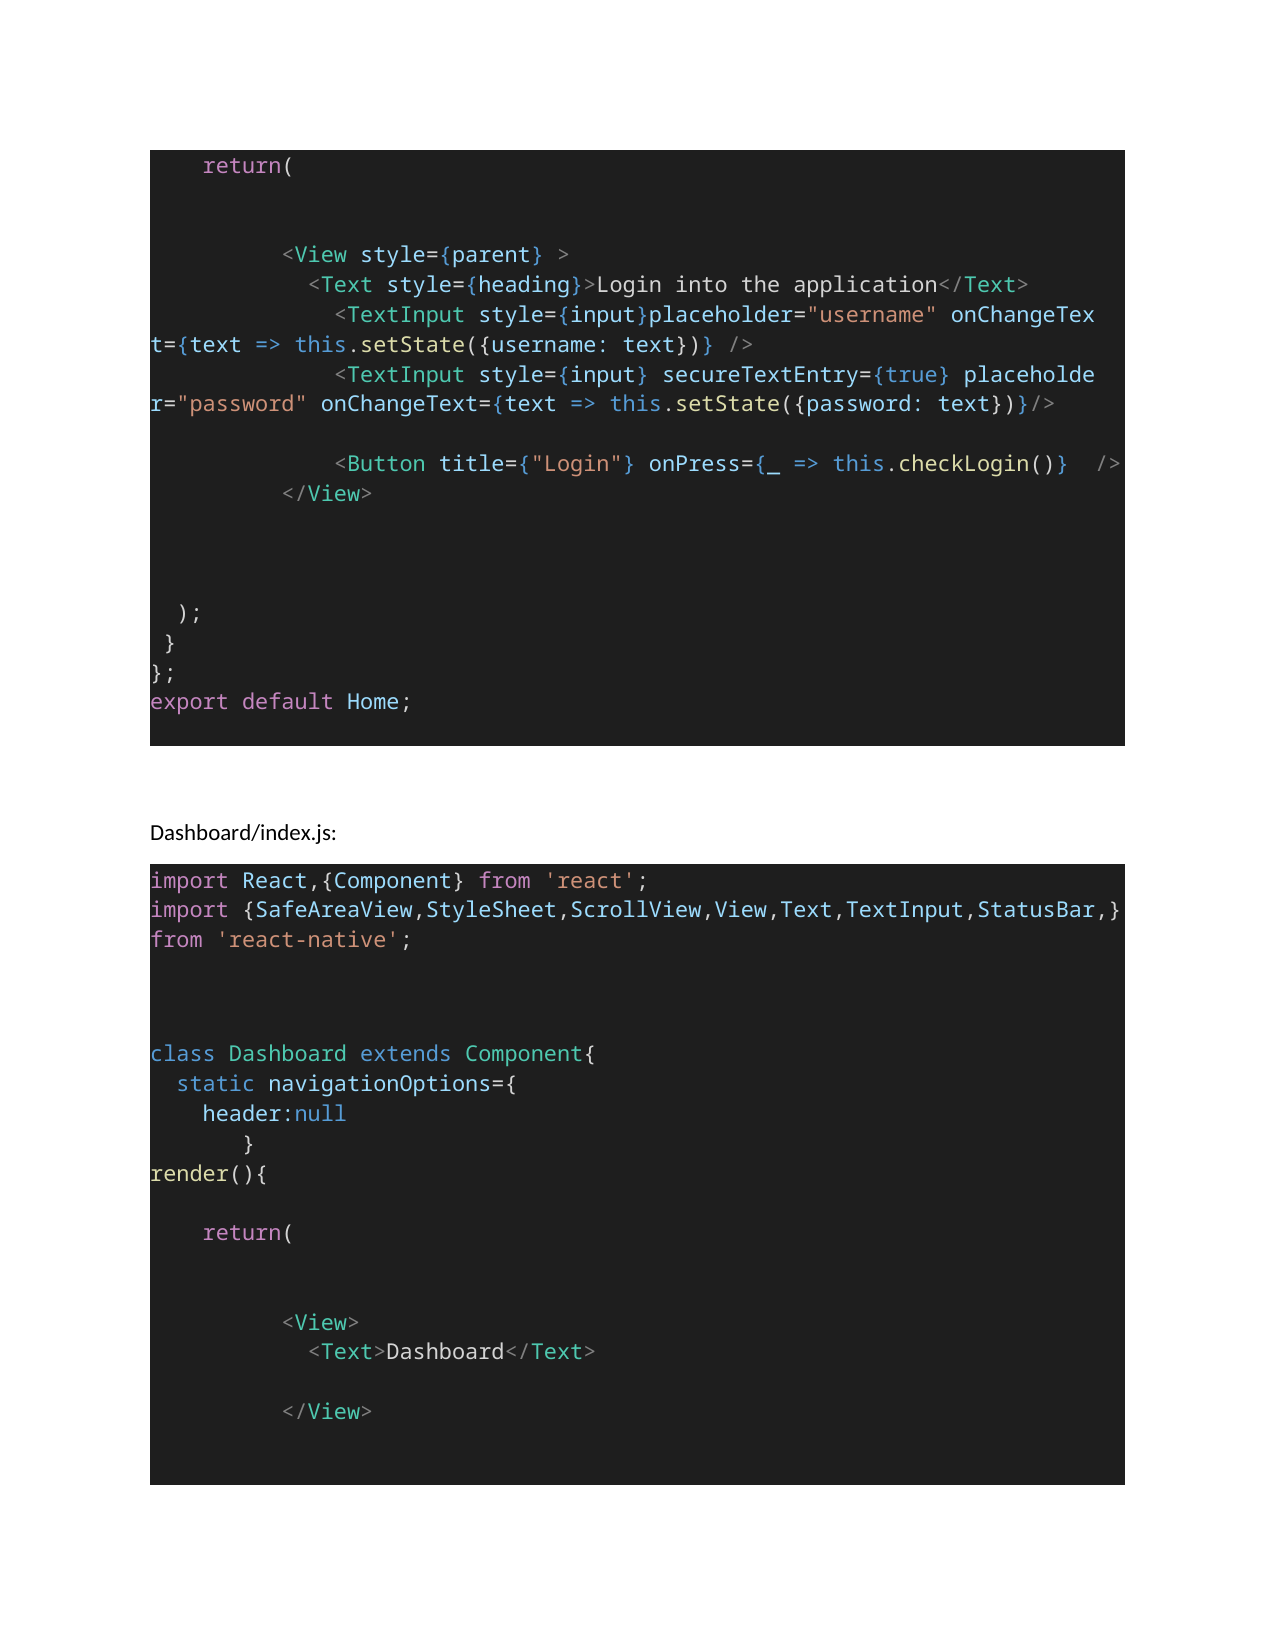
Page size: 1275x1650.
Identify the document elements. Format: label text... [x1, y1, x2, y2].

text class Dashboard extends Component{ [150, 1038, 1125, 1068]
text render(){ [150, 1158, 1125, 1187]
text import {SafeAreaView,StyleSheet,ScrollView,View,Text,TextInput,StatusBar,} from 'react-native'; [150, 894, 1125, 954]
text <View> [150, 1307, 1125, 1336]
text </View> [150, 1396, 1125, 1426]
text <Button title={"Login"} onPress={_ => this.checkLogin()} /> [150, 448, 1125, 478]
text <View style={parent} > [150, 239, 1125, 269]
text <TextInput style={input}placeholder="username" onChangeText={text => this.setState({username: text})} /> [150, 299, 1125, 358]
text }; [150, 656, 1125, 686]
text <Text>Dashboard</Text> [150, 1336, 1125, 1366]
text </View> [150, 478, 1125, 507]
text import React,{Component} from 'react'; [150, 864, 1125, 894]
text header:null [150, 1098, 1125, 1128]
text Dashboard/index.js: [150, 818, 1125, 846]
text <TextInput style={input} secureTextEntry={true} placeholder="password" onChangeText={text => this.setState({password: text})}/> [150, 358, 1125, 418]
text <Text style={heading}>Login into the application</Text> [150, 269, 1125, 299]
text export default Home; [150, 686, 1125, 716]
text } [150, 1128, 1125, 1158]
text return( [150, 1217, 1125, 1247]
text static navigationOptions={ [150, 1068, 1125, 1098]
text ); [150, 597, 1125, 627]
text return( [150, 150, 1125, 180]
text } [150, 627, 1125, 656]
